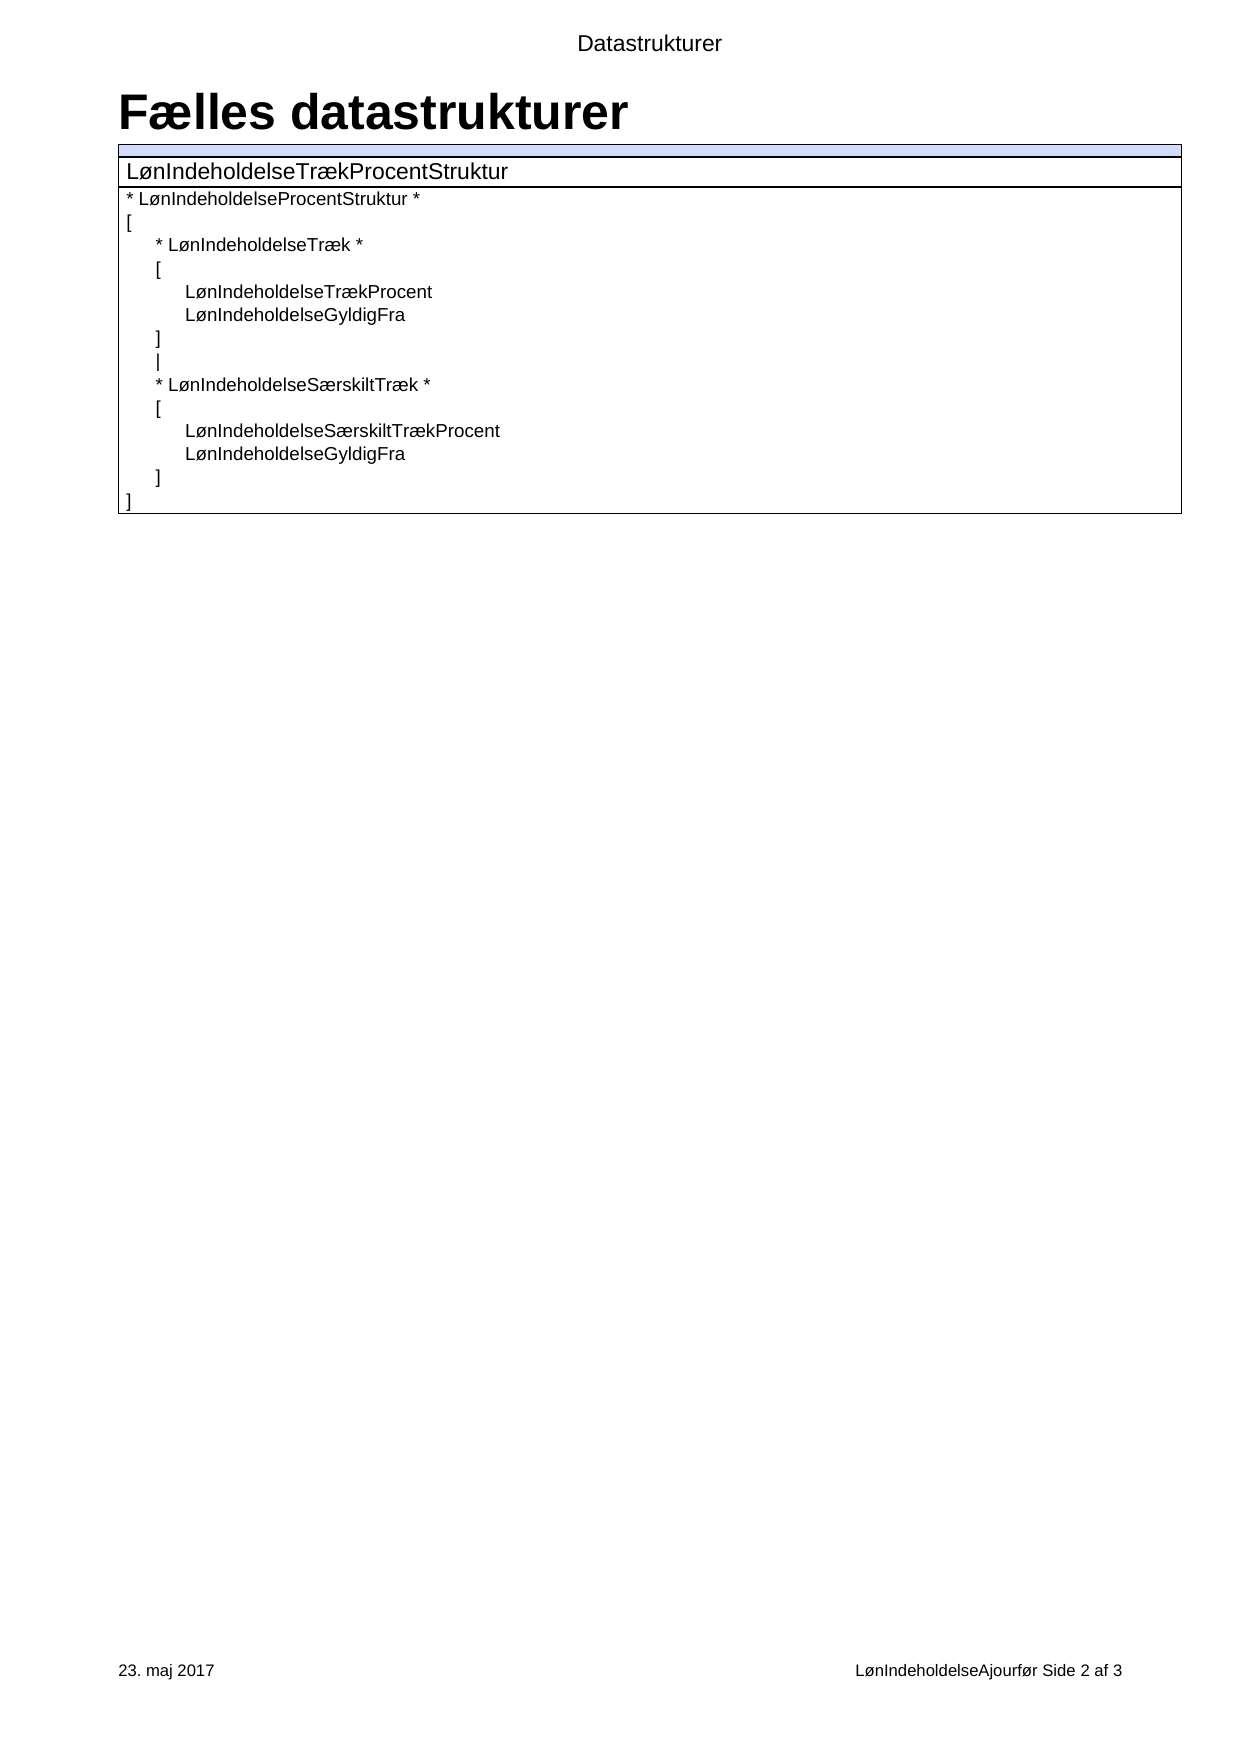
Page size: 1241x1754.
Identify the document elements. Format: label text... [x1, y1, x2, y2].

table_cell * LønIndeholdelseProcentStruktur * [ * LønIndeholdelseTræk * [ LønIndeholdelseTrækProcent LønIndeholdelseGyldigFra ] | * LønIndeholdelseSærskiltTræk * [ LønIndeholdelseSærskiltTrækProcent LønIndeholdelseGyldigFra ] ] [119, 188, 1181, 513]
table_cell LønIndeholdelseTrækProcentStruktur [119, 158, 1181, 186]
table_header [119, 145, 1181, 156]
text Fælles datastrukturer [118, 82, 1181, 140]
